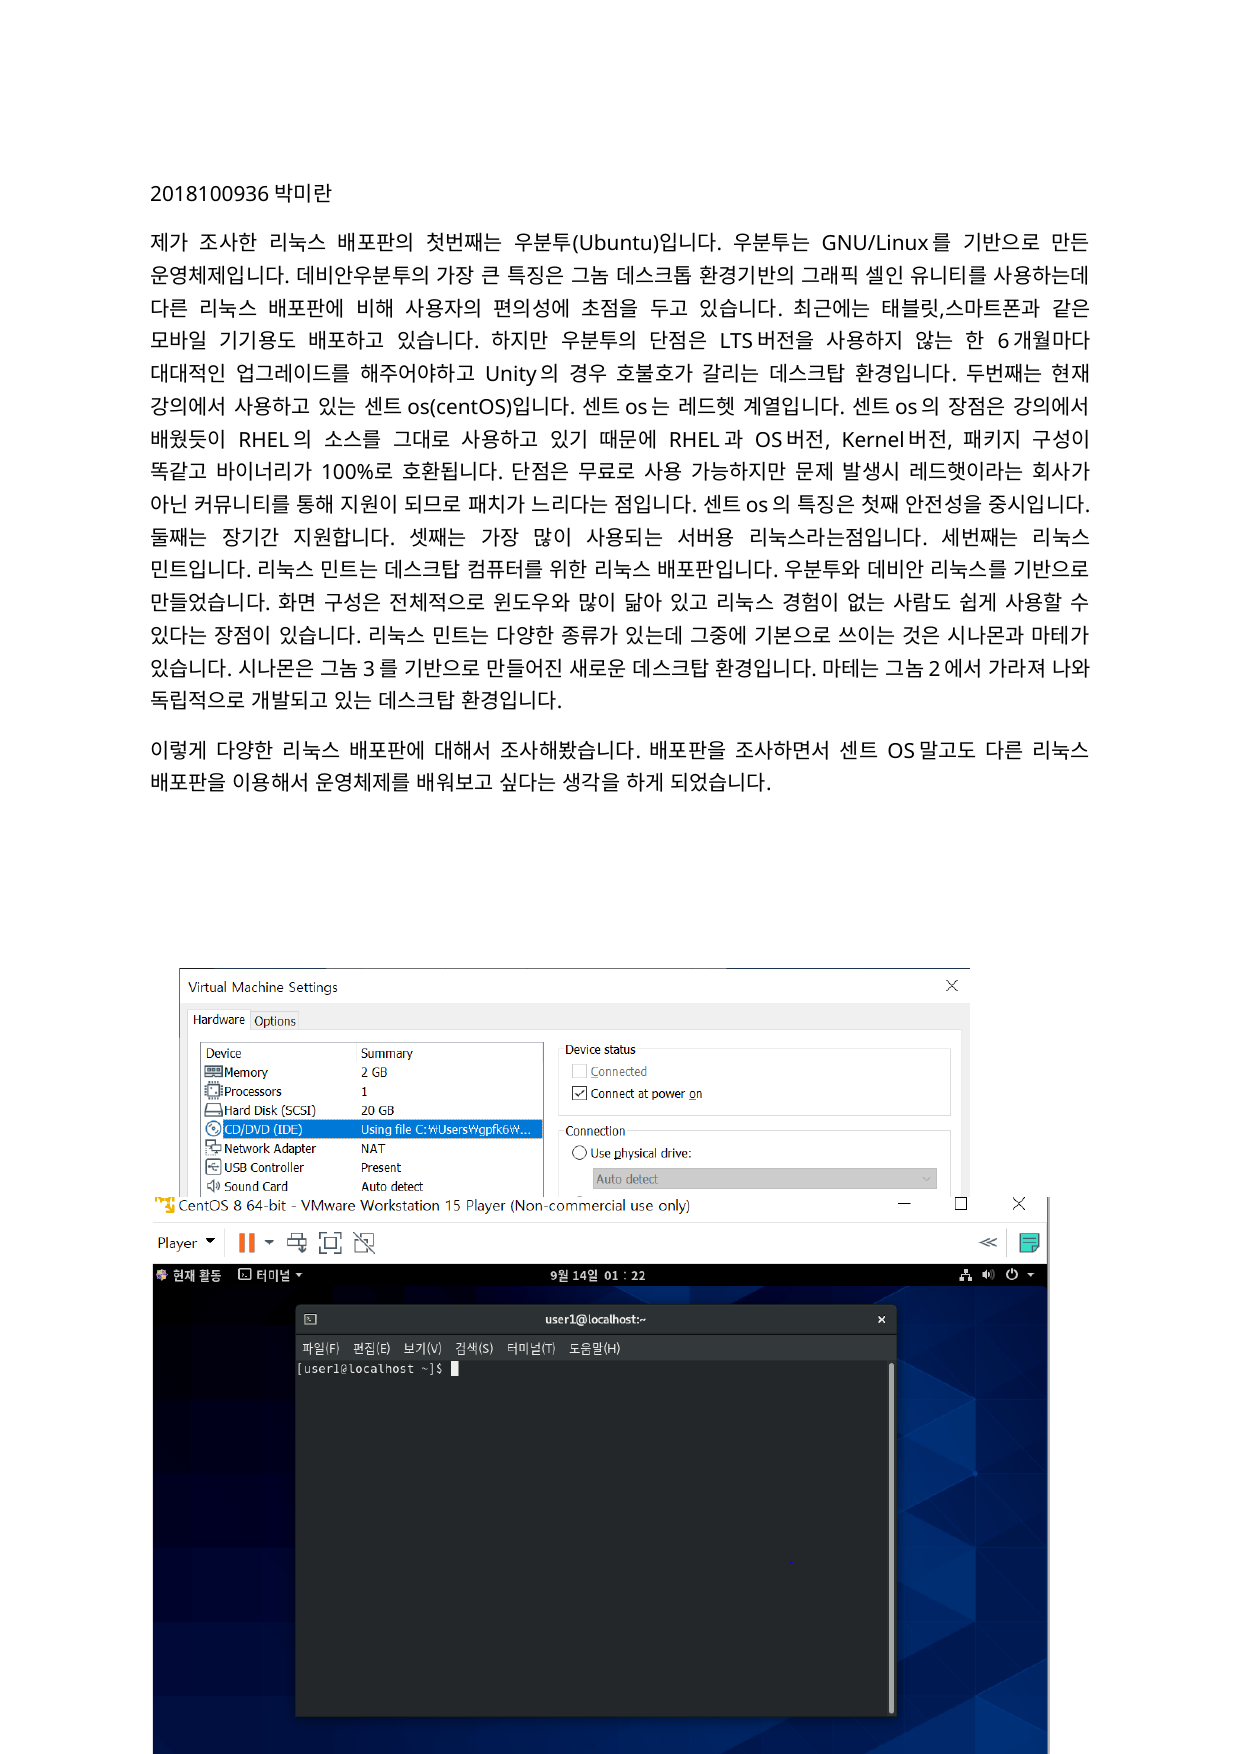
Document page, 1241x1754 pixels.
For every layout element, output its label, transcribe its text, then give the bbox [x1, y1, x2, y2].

picture [152, 968, 1050, 1754]
text 이렇게 다양한 리눅스 배포판에 대해서 조사해봤습니다. 배포판을 조사하면서 센트 OS말고도 다른 리눅스 배포판을 이용해서 운영체제를 배워보고 싶다는 생각을 하게 되었습니다. [150, 734, 1090, 797]
text 제가 조사한 리눅스 배포판의 첫번째는 우분투(Ubuntu)입니다. 우분투는 GNU/Linux를 기반으로 만든 운영체제입니다. 데비안우분투의 가장 큰 특징은 그놈 데스크톱 환경기반의 그래픽 셀인 유니티를 사용하는데 다른 리눅스 배포판에 비해 사용자의 편의성에 초점을 두고 있습니다. 최근에는 태블릿,스마트폰과 같은 모바일 기기용도 배포하고 있습니다. 하지만 우분투의 단점은 LTS버전을 사용하지 않는 한 6개월마다 대대적인 업그레이드를 해주어야하고 Unity의 경우 호불호가 갈리는 데스크탑 환경입니다. 두번째는 현재 강의에서 사용하고 있는 센트os(centOS)입니다. 센트os는 레드헷 계열입니다. 센트os의 장점은 강의에서 배웠듯이 RHEL의 소스를 그대로 사용하고 있기 때문에 RHEL과 OS버전, Kernel버전, 패키지 구성이 똑같고 바이너리가 100%로 호환됩니다. 단점은 무료로 사용 가능하지만 문제 발생시 레드햇이라는 회사가 아닌 커뮤니티를 통해 지원이 되므로 패치가 느리다는 점입니다. 센트os의 특징은 첫째 안전성을 중시입니다. 둘째는 장기간 지원합니다. 셋째는 가장 많이 사용되는 서버용 리눅스라는점입니다. 세번째는 리눅스 민트입니다. 리눅스 민트는 데스크탑 컴퓨터를 위한 리눅스 배포판입니다. 우분투와 데비안 리눅스를 기반으로 만들었습니다. 화면 구성은 전체적으로 윈도우와 많이 닮아 있고 리눅스 경험이 없는 사람도 쉽게 사용할 수 있다는 장점이 있습니다. 리눅스 민트는 다양한 종류가 있는데 그중에 기본으로 쓰이는 것은 시나몬과 마테가 있습니다. 시나몬은 그놈3를 기반으로 만들어진 새로운 데스크탑 환경입니다. 마테는 그놈2에서 가라져 나와 독립적으로 개발되고 있는 데스크탑 환경입니다. [150, 227, 1090, 715]
text 2018100936 박미란 [150, 177, 1090, 207]
